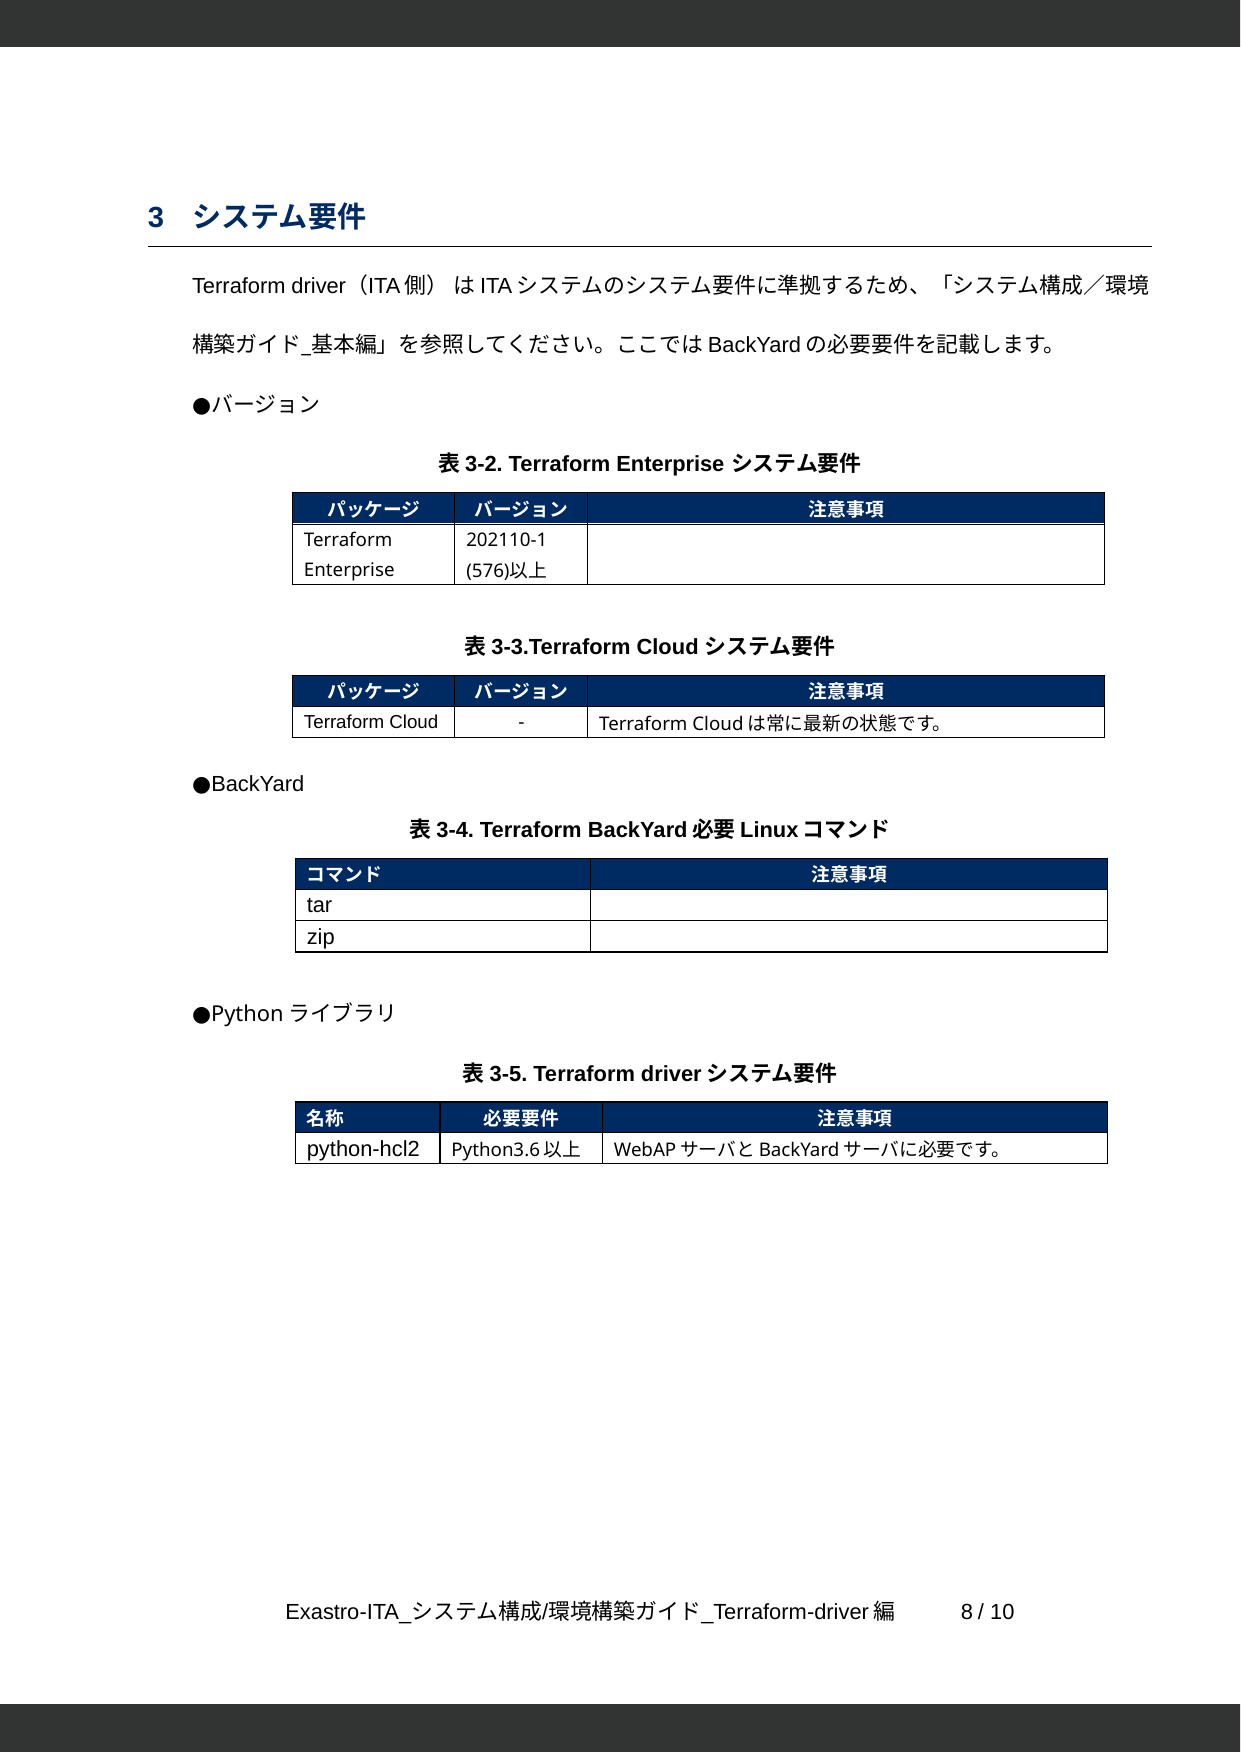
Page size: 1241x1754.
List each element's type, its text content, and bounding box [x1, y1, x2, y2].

text ●バージョン [192, 373, 1152, 432]
subtitle システム要件 [148, 185, 1152, 246]
table_cell [591, 890, 1107, 920]
table_cell python-hcl2 [296, 1133, 439, 1163]
table_header パッケージ [293, 493, 454, 523]
table_header バージョン [455, 493, 587, 523]
picture [0, 0, 1241, 47]
table_header コマンド [296, 859, 590, 889]
table_header 名称 [296, 1103, 439, 1132]
table_cell WebAPサーバとBackYardサーバに必要です。 [603, 1133, 1107, 1163]
table_header 必要要件 [441, 1103, 602, 1132]
picture [0, 1704, 1241, 1752]
table_cell 202110-1 (576)以上 [455, 525, 587, 584]
text Terraform driver（ITA側） はITAシステムのシステム要件に準拠するため、「システム構成／環境構築ガイド_基本編」を参照してください。ここではBackYardの必要要件を記載します。 [192, 254, 1152, 373]
text ●Pythonライブラリ [192, 982, 1152, 1042]
table_cell Terraform Cloud [293, 707, 454, 737]
text ●BackYard [192, 768, 1152, 798]
table_header 注意事項 [591, 859, 1107, 889]
table_header パッケージ [293, 676, 454, 706]
table_header バージョン [455, 676, 587, 706]
table_header 注意事項 [588, 676, 1104, 706]
table_cell tar [296, 890, 590, 920]
table_cell zip [296, 921, 590, 951]
table_cell Terraform Enterprise [293, 525, 454, 584]
table_cell - [455, 707, 587, 737]
table_header 注意事項 [588, 493, 1104, 523]
table_cell [588, 525, 1104, 584]
table_cell Python3.6以上 [441, 1133, 602, 1163]
table_header 注意事項 [603, 1103, 1107, 1132]
table_cell [591, 921, 1107, 951]
table_cell Terraform Cloudは常に最新の状態です。 [588, 707, 1104, 737]
